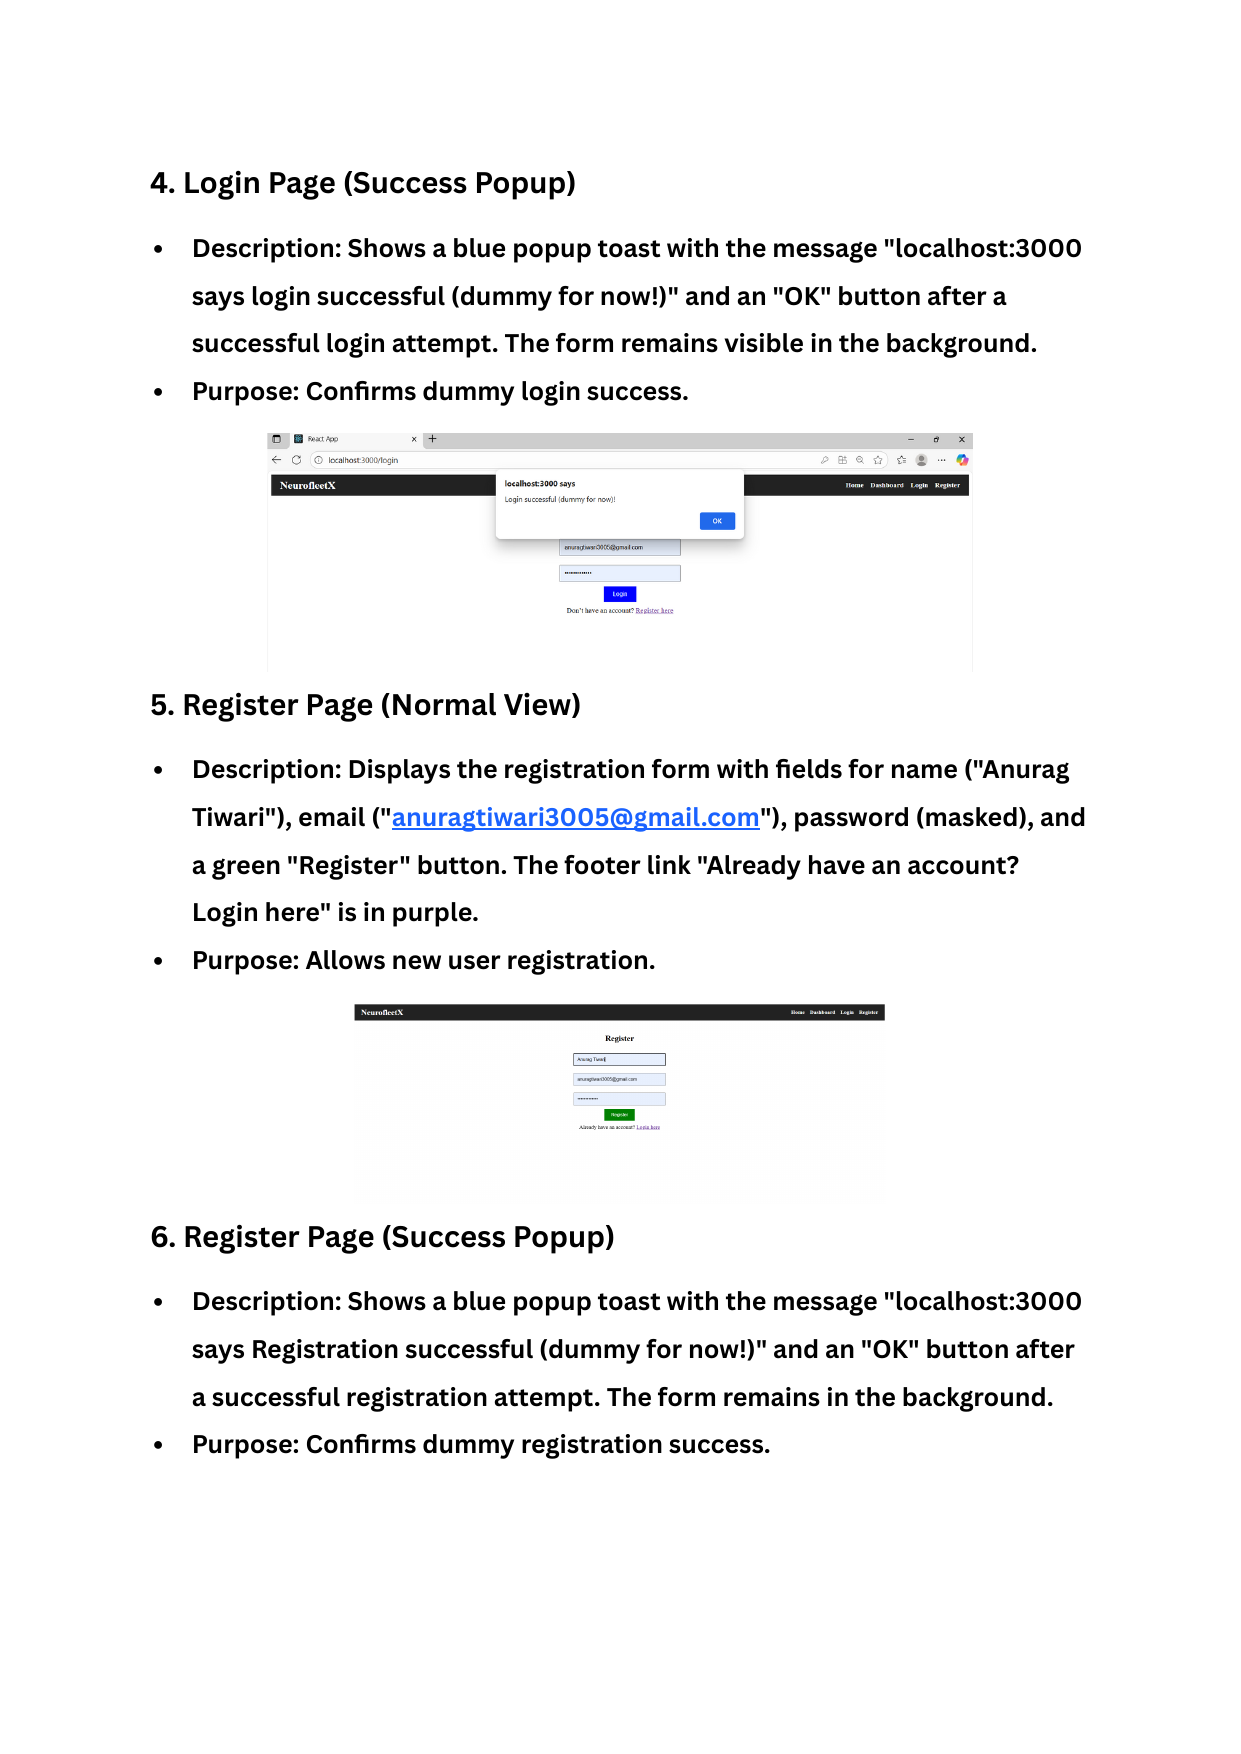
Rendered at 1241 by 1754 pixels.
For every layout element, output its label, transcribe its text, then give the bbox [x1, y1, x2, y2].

list Purpose: Confirms dummy login success. [154, 373, 1090, 407]
picture [354, 1002, 886, 1204]
list Purpose: Confirms dummy registration success. [154, 1427, 1090, 1461]
list Description: Shows a blue popup toast with the message "localhost:3000 says Registration successful (dummy for now!)" and an "OK" button after a successful registration attempt. The form remains in the background. [154, 1284, 1090, 1413]
list Description: Displays the registration form with fields for name ("Anurag Tiwari"), email ("anuragtiwari3005@gmail.com"), password (masked), and a green "Register" button. The footer link "Already have an account? Login here" is in purple. [154, 752, 1090, 929]
text 5. Register Page (Normal View) [150, 684, 1090, 724]
list Purpose: Allows new user registration. [154, 942, 1090, 977]
text 6. Register Page (Success Popup) [150, 1216, 1090, 1256]
text 4. Login Page (Success Popup) [150, 162, 1090, 202]
list Description: Shows a blue popup toast with the message "localhost:3000 says login successful (dummy for now!)" and an "OK" button after a successful login attempt. The form remains visible in the background. [154, 231, 1090, 360]
picture [267, 433, 973, 672]
